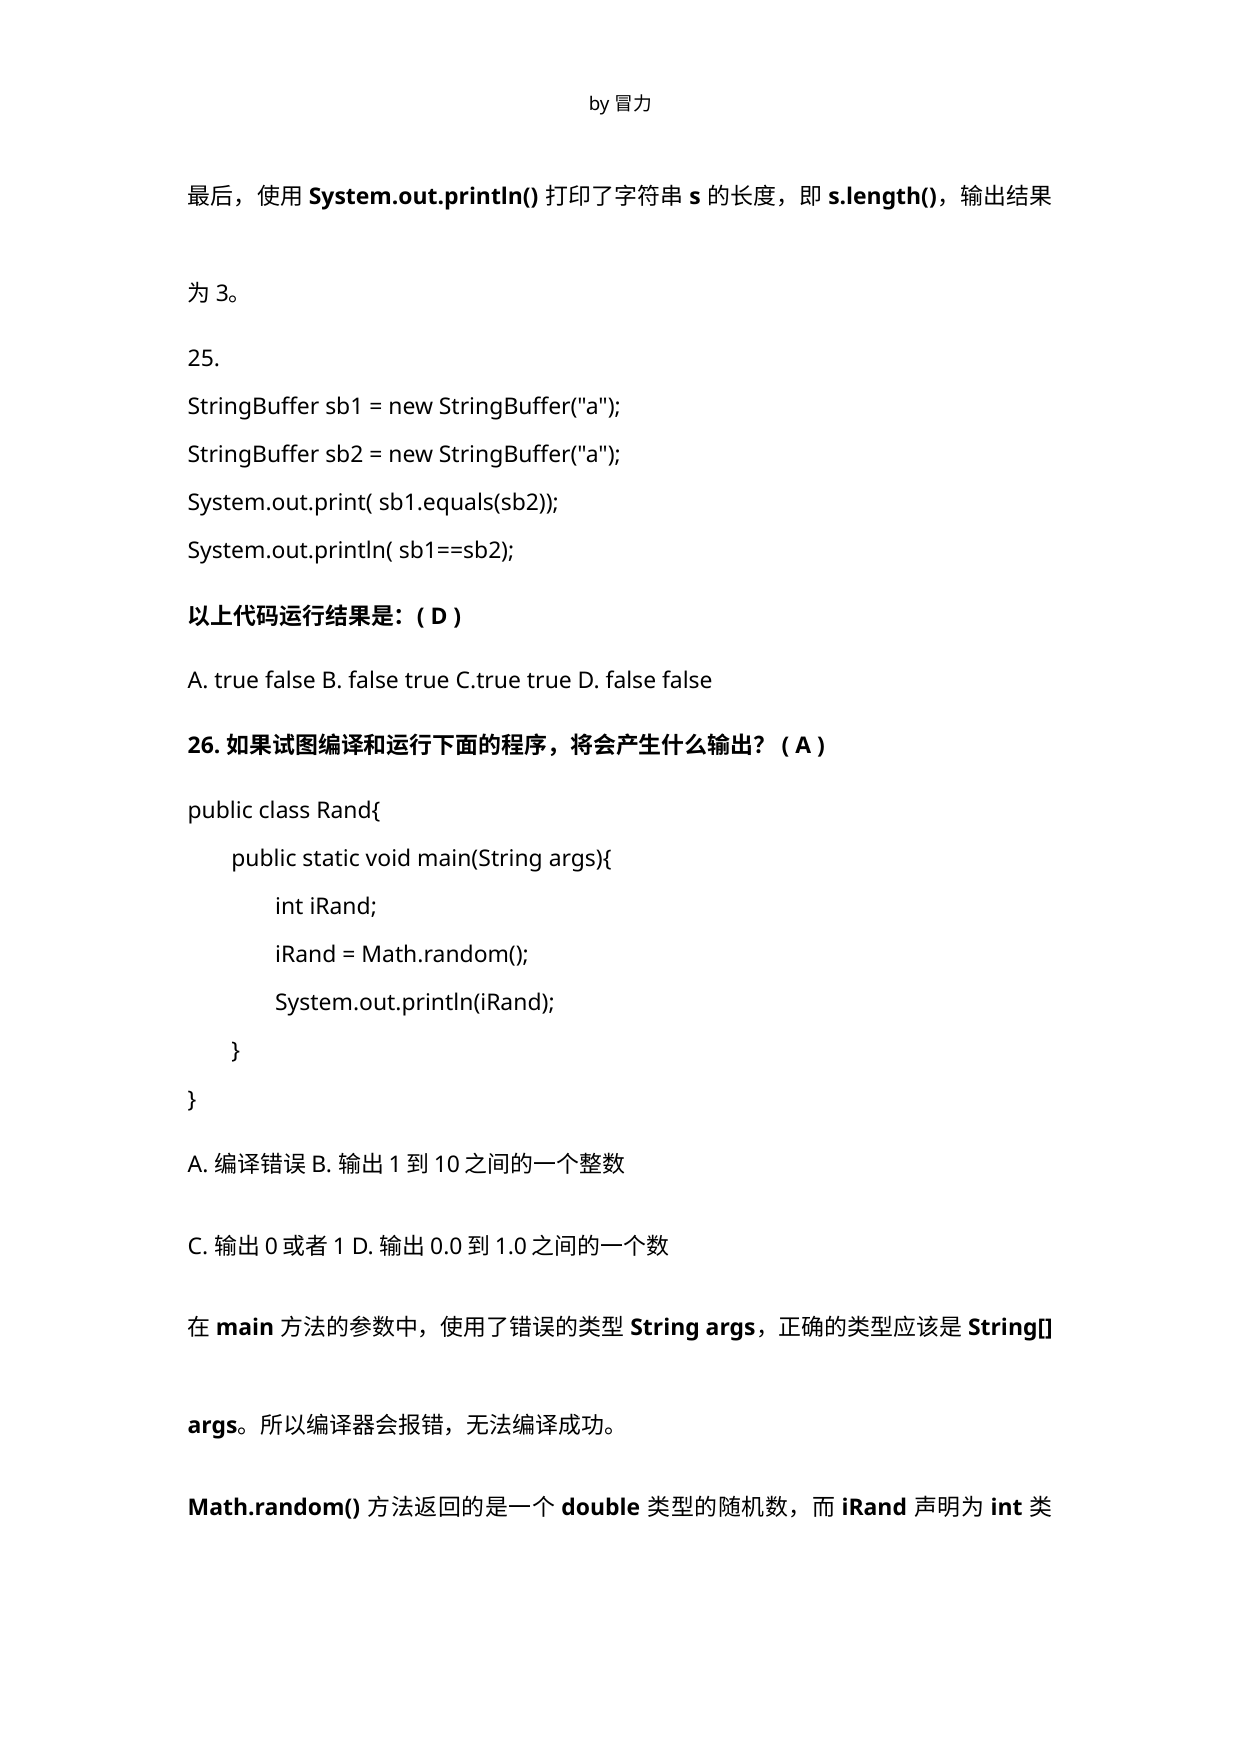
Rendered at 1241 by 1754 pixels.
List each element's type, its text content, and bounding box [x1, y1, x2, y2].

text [187, 1473, 1053, 1538]
text System.out.print( sb1.equals(sb2)); [187, 486, 1053, 518]
text 最后，使用 System.out.println() 打印了字符串 s 的长度，即 s.length()，输出结果为 3。 [187, 162, 1053, 324]
text public static void main(String args){ [187, 841, 1053, 874]
text A. 编译错误 B. 输出1到10之间的一个整数 [187, 1130, 1053, 1195]
text 在 main 方法的参数中，使用了错误的类型 String args，正确的类型应该是 String[] args。所以编译器会报错，无法编译成功。 [187, 1293, 1053, 1456]
text } [187, 1082, 1053, 1114]
text iRand = Math.random(); [231, 938, 1053, 970]
text 26. 如果试图编译和运行下面的程序，将会产生什么输出？ ( A ) [187, 712, 1053, 777]
text A. true false B. false true C.true true D. false false [187, 663, 1053, 696]
text C. 输出0或者1 D. 输出0.0到1.0之间的一个数 [187, 1212, 1053, 1277]
text StringBuffer sb2 = new StringBuffer("a"); [187, 437, 1053, 470]
text 以上代码运行结果是：( D ) [187, 582, 1053, 647]
text int iRand; [231, 889, 1053, 922]
text 25. [187, 341, 1053, 374]
text public class Rand{ [187, 793, 1053, 826]
text StringBuffer sb1 = new StringBuffer("a"); [187, 389, 1053, 422]
text System.out.println(iRand); [231, 986, 1053, 1018]
text } [187, 1034, 1053, 1066]
text System.out.println( sb1==sb2); [187, 534, 1053, 566]
